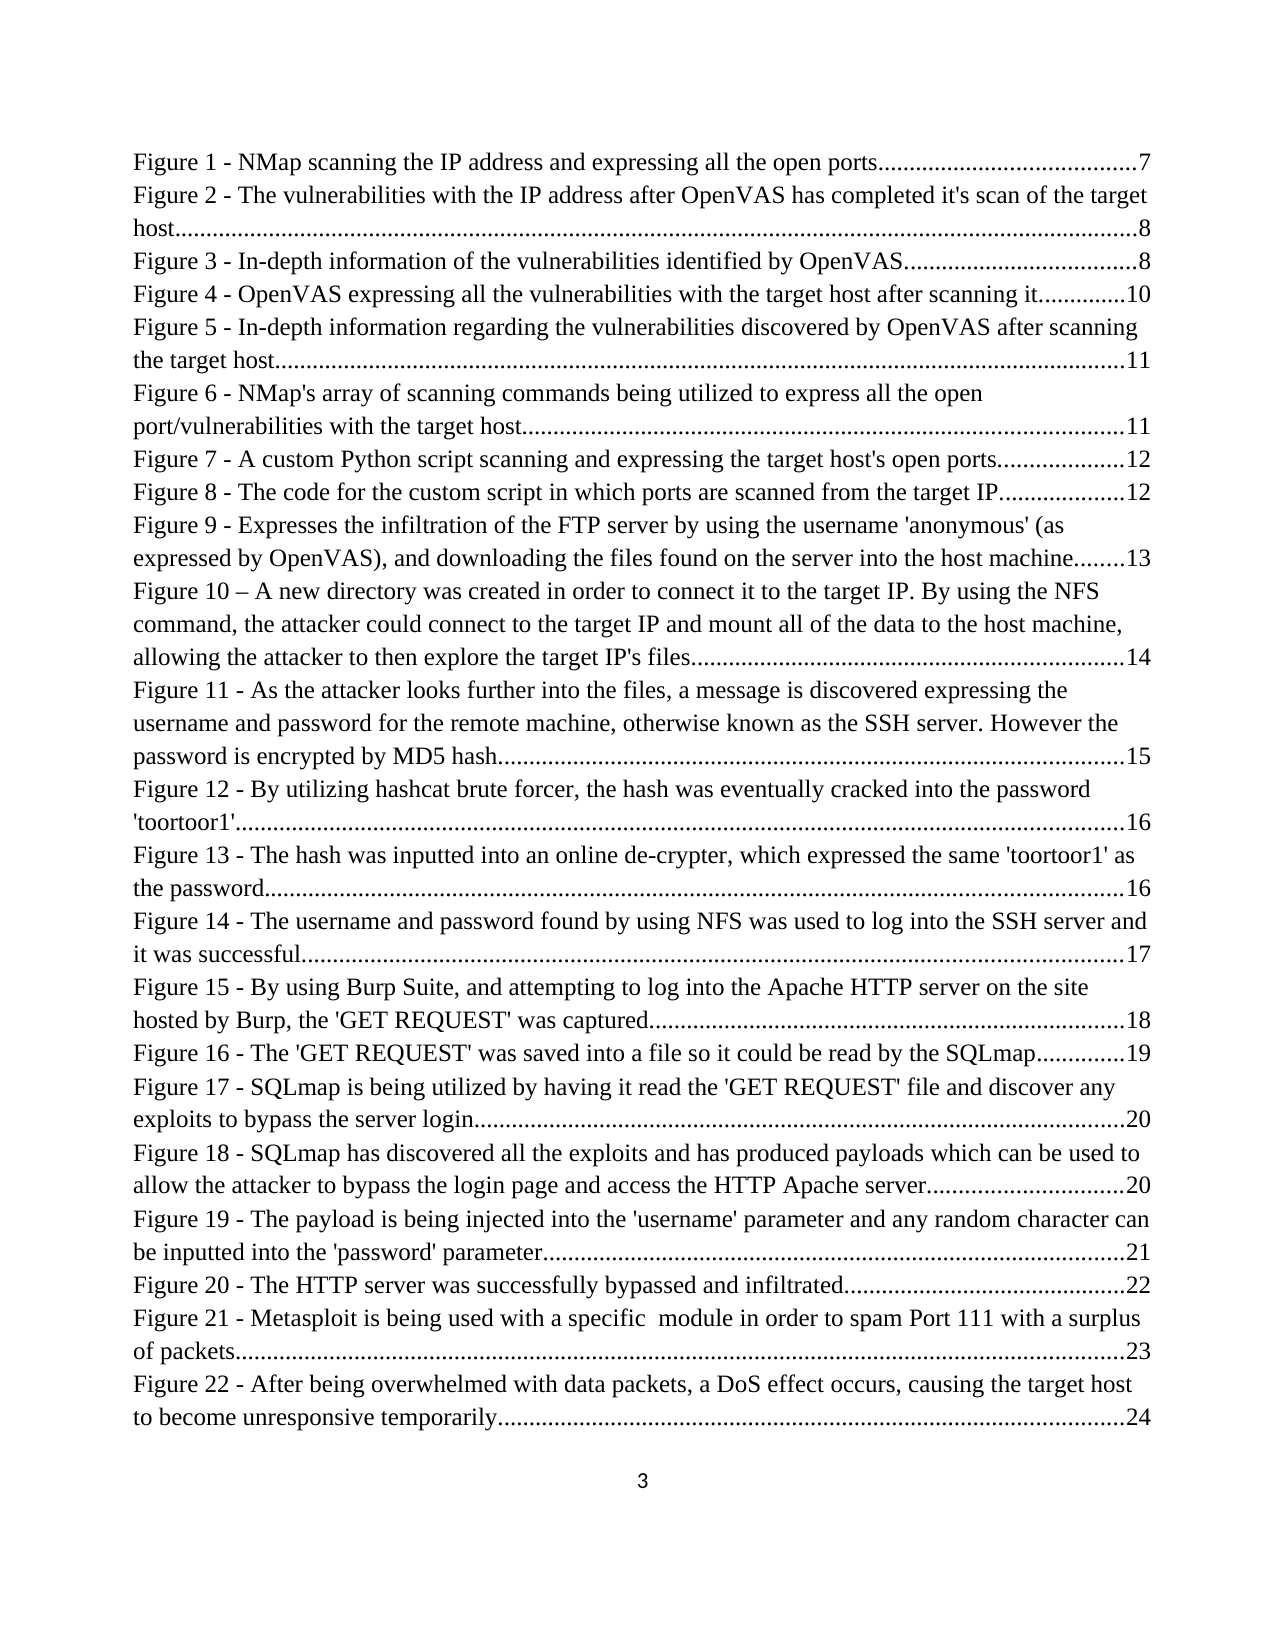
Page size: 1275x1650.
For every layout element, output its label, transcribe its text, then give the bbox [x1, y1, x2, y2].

text Figure 8 - The code for the custom script in which ports are scanned from the target IP. 12 [133, 477, 1152, 506]
text Figure 16 - The 'GET REQUEST' was saved into a file so it could be read by the SQLmap 19 [133, 1038, 1152, 1067]
text Figure 20 - The HTTP server was successfully bypassed and infiltrated. 22 [133, 1270, 1152, 1298]
text Figure 18 - SQLmap has discovered all the exploits and has produced payloads which can be used to allow the attacker to bypass the login page and access the HTTP Apache server. 20 [133, 1138, 1152, 1199]
text Figure 6 - NMap's array of scanning commands being utilized to express all the open port/vulnerabilities with the target host. 11 [133, 378, 1152, 440]
text Figure 19 - The payload is being injected into the 'username' parameter and any random character can be inputted into the 'password' parameter. 21 [133, 1204, 1152, 1265]
text Figure 22 - After being overwhelmed with data packets, a DoS effect occurs, causing the target host to become unresponsive temporarily. 24 [133, 1369, 1152, 1431]
text Figure 2 - The vulnerabilities with the IP address after OpenVAS has completed it's scan of the target host. 8 [133, 180, 1152, 242]
text Figure 11 - As the attacker looks further into the files, a message is discovered expressing the username and password for the remote machine, otherwise known as the SSH server. However the password is encrypted by MD5 hash. 15 [133, 675, 1152, 770]
text Figure 5 - In-depth information regarding the vulnerabilities discovered by OpenVAS after scanning the target host 11 [133, 312, 1152, 374]
text Figure 10 – A new directory was created in order to connect it to the target IP. By using the NFS command, the attacker could connect to the target IP and mount all of the data to the host machine, allowing the attacker to then explore the target IP's files. 14 [133, 576, 1152, 671]
text Figure 3 - In-depth information of the vulnerabilities identified by OpenVAS. 8 [133, 246, 1152, 275]
text Figure 15 - By using Burp Suite, and attempting to log into the Apache HTTP server on the site hosted by Burp, the 'GET REQUEST' was captured. 18 [133, 972, 1152, 1034]
text Figure 4 - OpenVAS expressing all the vulnerabilities with the target host after scanning it. 10 [133, 279, 1152, 308]
text Figure 7 - A custom Python script scanning and expressing the target host's open ports. 12 [133, 444, 1152, 473]
text Figure 13 - The hash was inputted into an online de-crypter, which expressed the same 'toortoor1' as the password. 16 [133, 840, 1152, 902]
text Figure 21 - Metasploit is being used with a specific module in order to spam Port 111 with a surplus of packets. 23 [133, 1303, 1152, 1364]
text Figure 12 - By utilizing hashcat brute forcer, the hash was eventually cracked into the password 'toortoor1'. 16 [133, 774, 1152, 836]
text Figure 17 - SQLmap is being utilized by having it read the 'GET REQUEST' file and discover any exploits to bypass the server login. 20 [133, 1072, 1152, 1133]
text Figure 14 - The username and password found by using NFS was used to log into the SSH server and it was successful. 17 [133, 906, 1152, 968]
text Figure 1 - NMap scanning the IP address and expressing all the open ports. 7 [133, 147, 1152, 176]
text Figure 9 - Expresses the infiltration of the FTP server by using the username 'anonymous' (as expressed by OpenVAS), and downloading the files found on the server into the host machine. 13 [133, 510, 1152, 572]
